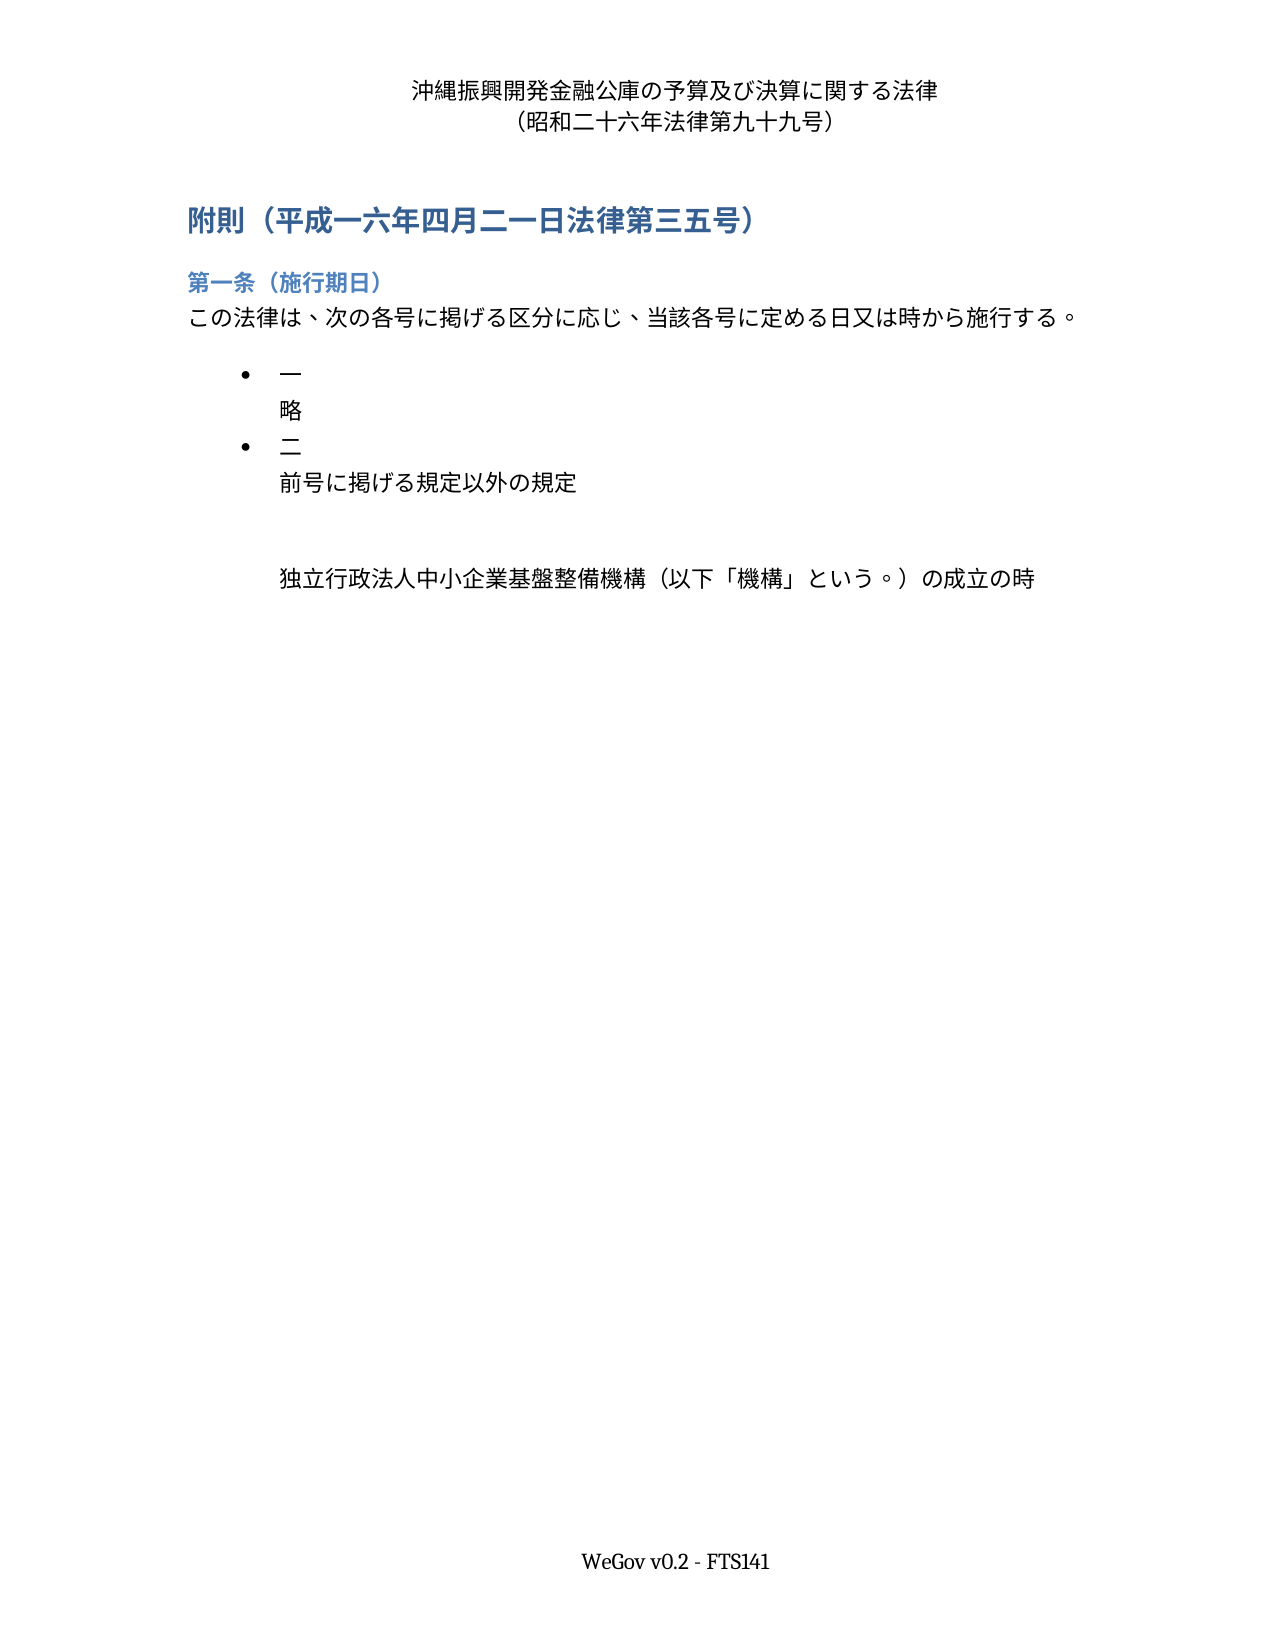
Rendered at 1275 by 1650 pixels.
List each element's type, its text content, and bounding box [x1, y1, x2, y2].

subtitle 第一条（施行期日） [187, 266, 1087, 298]
list 二 前号に掲げる規定以外の規定 独立行政法人中小企業基盤整備機構（以下「機構」という。）の成立の時 [242, 431, 1087, 594]
list 一 略 [242, 359, 1087, 426]
text この法律は、次の各号に掲げる区分に応じ、当該各号に定める日又は時から施行する。 [187, 302, 1087, 334]
subtitle 附則（平成一六年四月二一日法律第三五号） [187, 200, 1087, 240]
